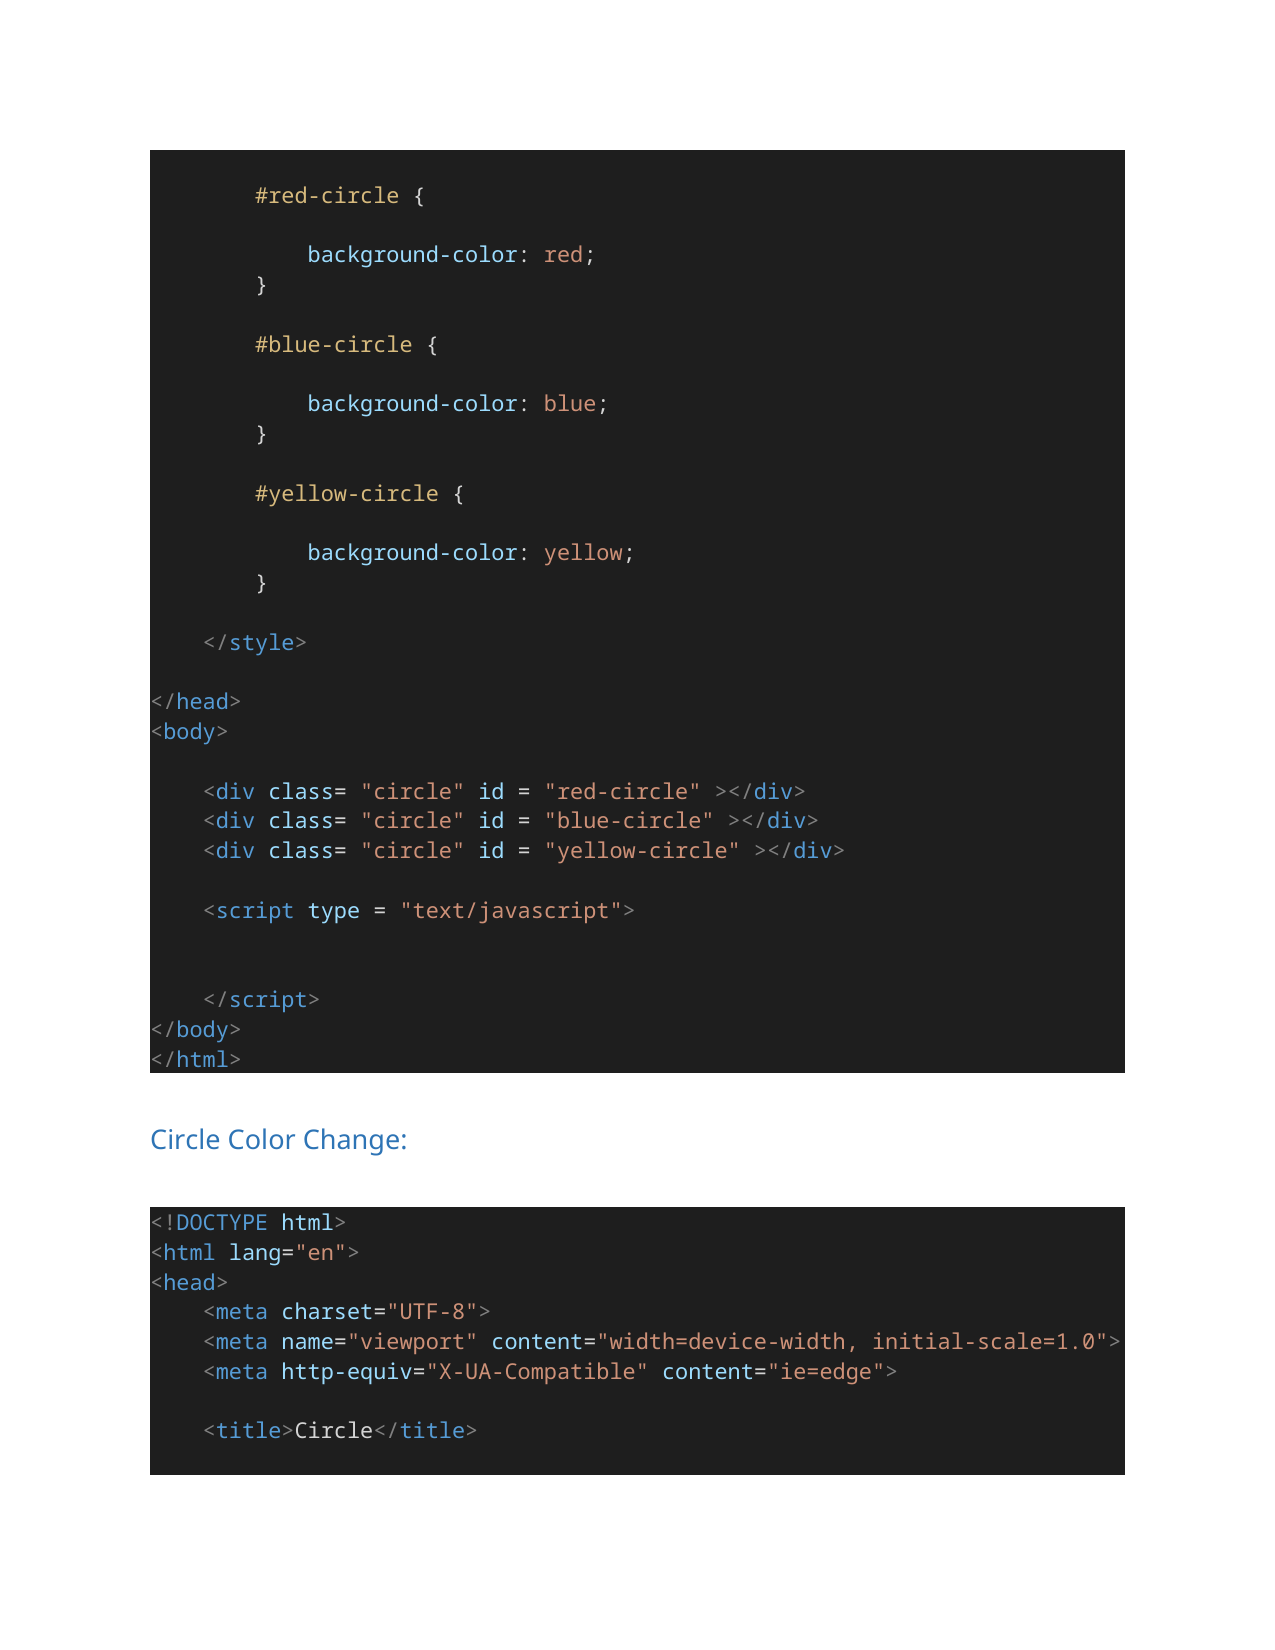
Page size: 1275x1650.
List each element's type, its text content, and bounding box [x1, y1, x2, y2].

text <script type = "text/javascript"> [150, 895, 1125, 924]
text <title>Circle</title> [150, 1415, 1125, 1445]
text <body> [150, 716, 1125, 746]
text <div class= "circle" id = "blue-circle" ></div> [150, 805, 1125, 835]
text </body> [150, 1014, 1125, 1044]
text #yellow-circle { [150, 478, 1125, 507]
text } [150, 418, 1125, 448]
text background-color: blue; [150, 388, 1125, 418]
text <div class= "circle" id = "yellow-circle" ></div> [150, 835, 1125, 865]
text } [150, 269, 1125, 299]
text </script> [150, 984, 1125, 1014]
text <div class= "circle" id = "red-circle" ></div> [150, 776, 1125, 805]
text <meta http-equiv="X-UA-Compatible" content="ie=edge"> [150, 1356, 1125, 1386]
text </head> [150, 686, 1125, 716]
text background-color: red; [150, 239, 1125, 269]
text </style> [150, 627, 1125, 656]
text #red-circle { [150, 180, 1125, 209]
text } [150, 567, 1125, 597]
text <meta name="viewport" content="width=device-width, initial-scale=1.0"> [150, 1326, 1125, 1356]
text <meta charset="UTF-8"> [150, 1296, 1125, 1326]
text background-color: yellow; [150, 537, 1125, 567]
text <!DOCTYPE html> [150, 1207, 1125, 1237]
text <html lang="en"> [150, 1237, 1125, 1267]
subtitle Circle Color Change: [150, 1120, 1125, 1157]
text #blue-circle { [150, 329, 1125, 358]
text <head> [150, 1267, 1125, 1296]
text </html> [150, 1044, 1125, 1073]
